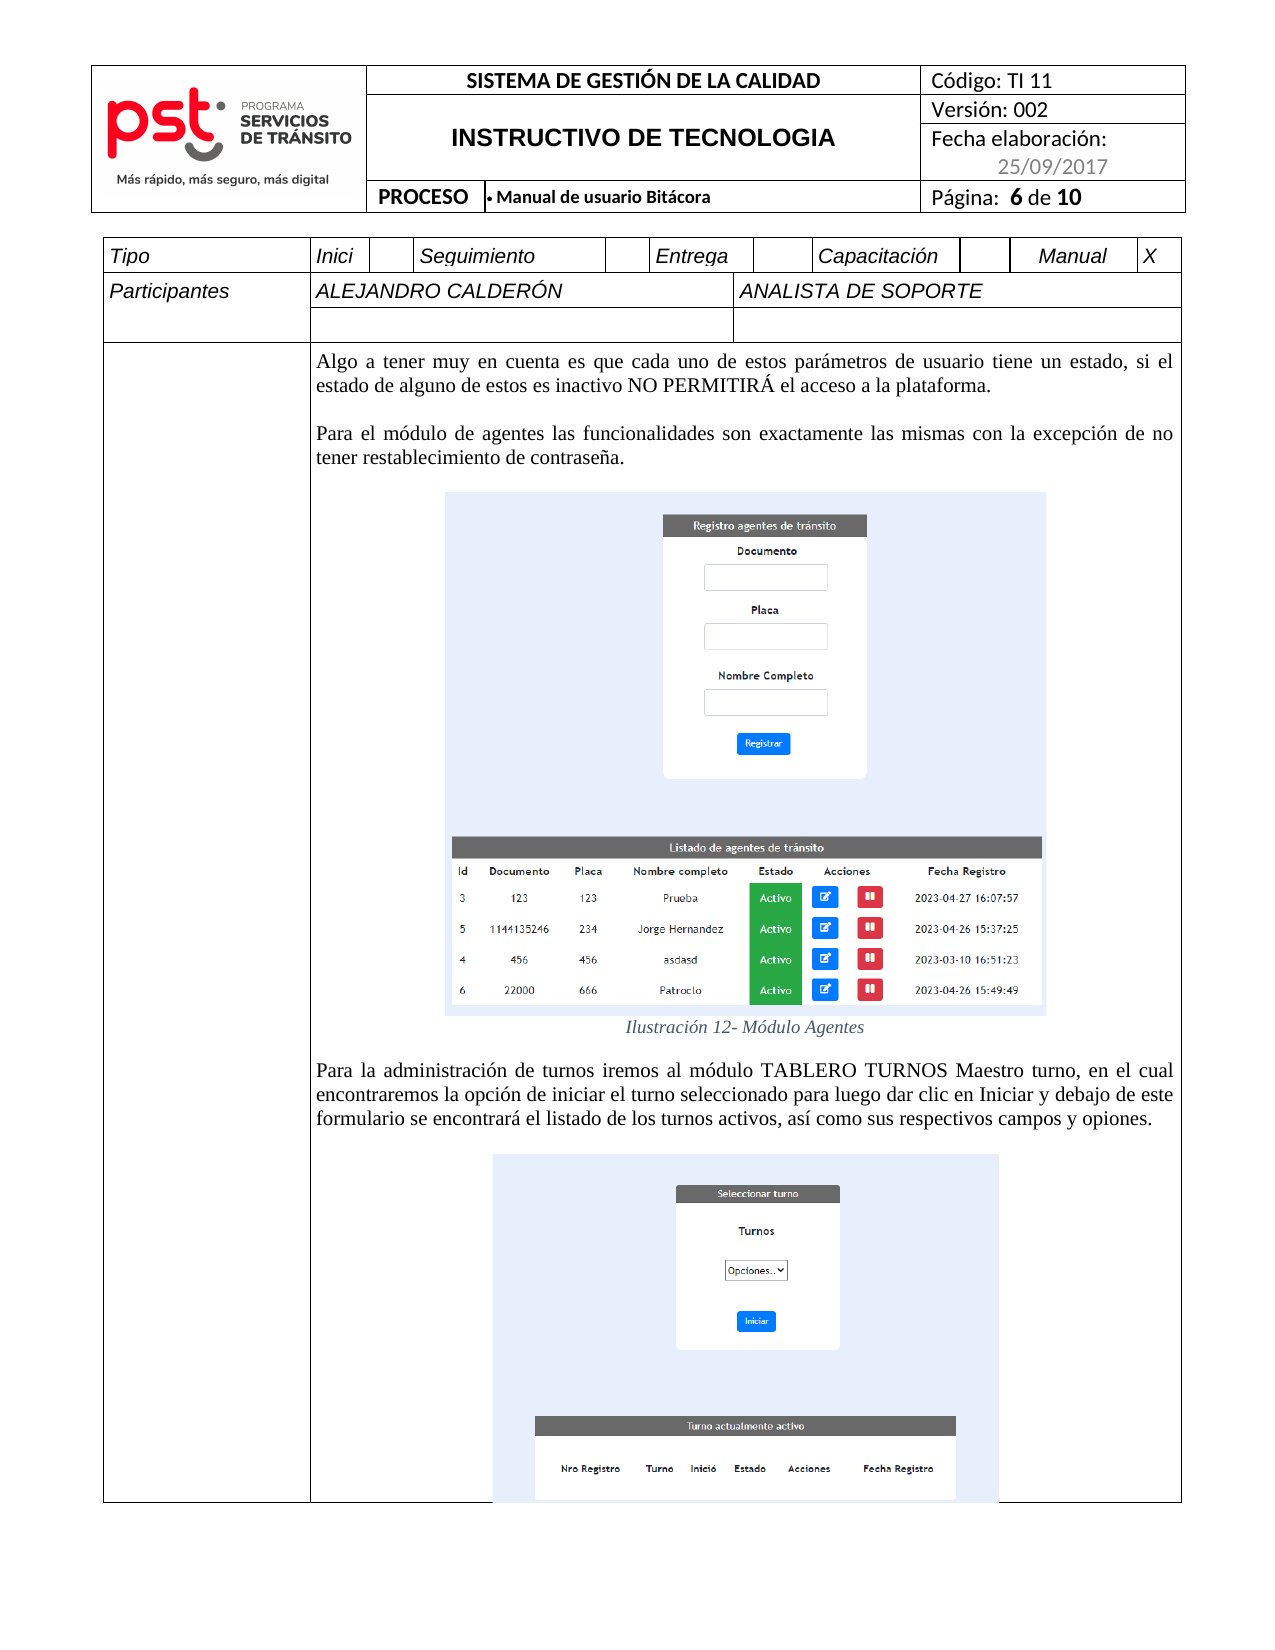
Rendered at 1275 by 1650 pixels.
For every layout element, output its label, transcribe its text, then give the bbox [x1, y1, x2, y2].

table_cell Algo a tener muy en cuenta es que cada uno de estos parámetros de usuario tiene un estado, si el estado de alguno de estos es inactivo NO PERMITIRÁ el acceso a la plataforma. Para el módulo de agentes las funcionalidades son exactamente las mismas con la excepción de no tener restablecimiento de contraseña. Ilustración 12- Módulo Agentes Para la administración de turnos iremos al módulo TABLERO TURNOS Maestro turno, en el cual encontraremos la opción de iniciar el turno seleccionado para luego dar clic en Iniciar y debajo de este formulario se encontrará el listado de los turnos activos, así como sus respectivos campos y opiones. Ilustración 13- Maestro turnos [311, 343, 1181, 1502]
table_cell [734, 308, 1181, 342]
table_header Seguimiento [414, 238, 605, 272]
table_header [961, 238, 1009, 272]
table_cell ANALISTA DE SOPORTE [734, 273, 1181, 307]
picture [492, 1154, 999, 1503]
table_header X [1138, 238, 1181, 272]
table_cell [311, 308, 733, 342]
picture [102, 80, 356, 197]
table_header Inicial [311, 238, 369, 272]
table_header [370, 238, 413, 272]
table_header Tipo [104, 238, 310, 272]
table_header Entrega [650, 238, 753, 272]
table_cell Participantes Participantes [104, 273, 310, 342]
table_cell [104, 343, 310, 1502]
table_cell ALEJANDRO CALDERÓN [311, 273, 733, 307]
table_header [606, 238, 649, 272]
table_header Manual [1011, 238, 1137, 272]
picture [445, 492, 1047, 1016]
table_header [754, 238, 812, 272]
table_header Capacitación [813, 238, 959, 272]
